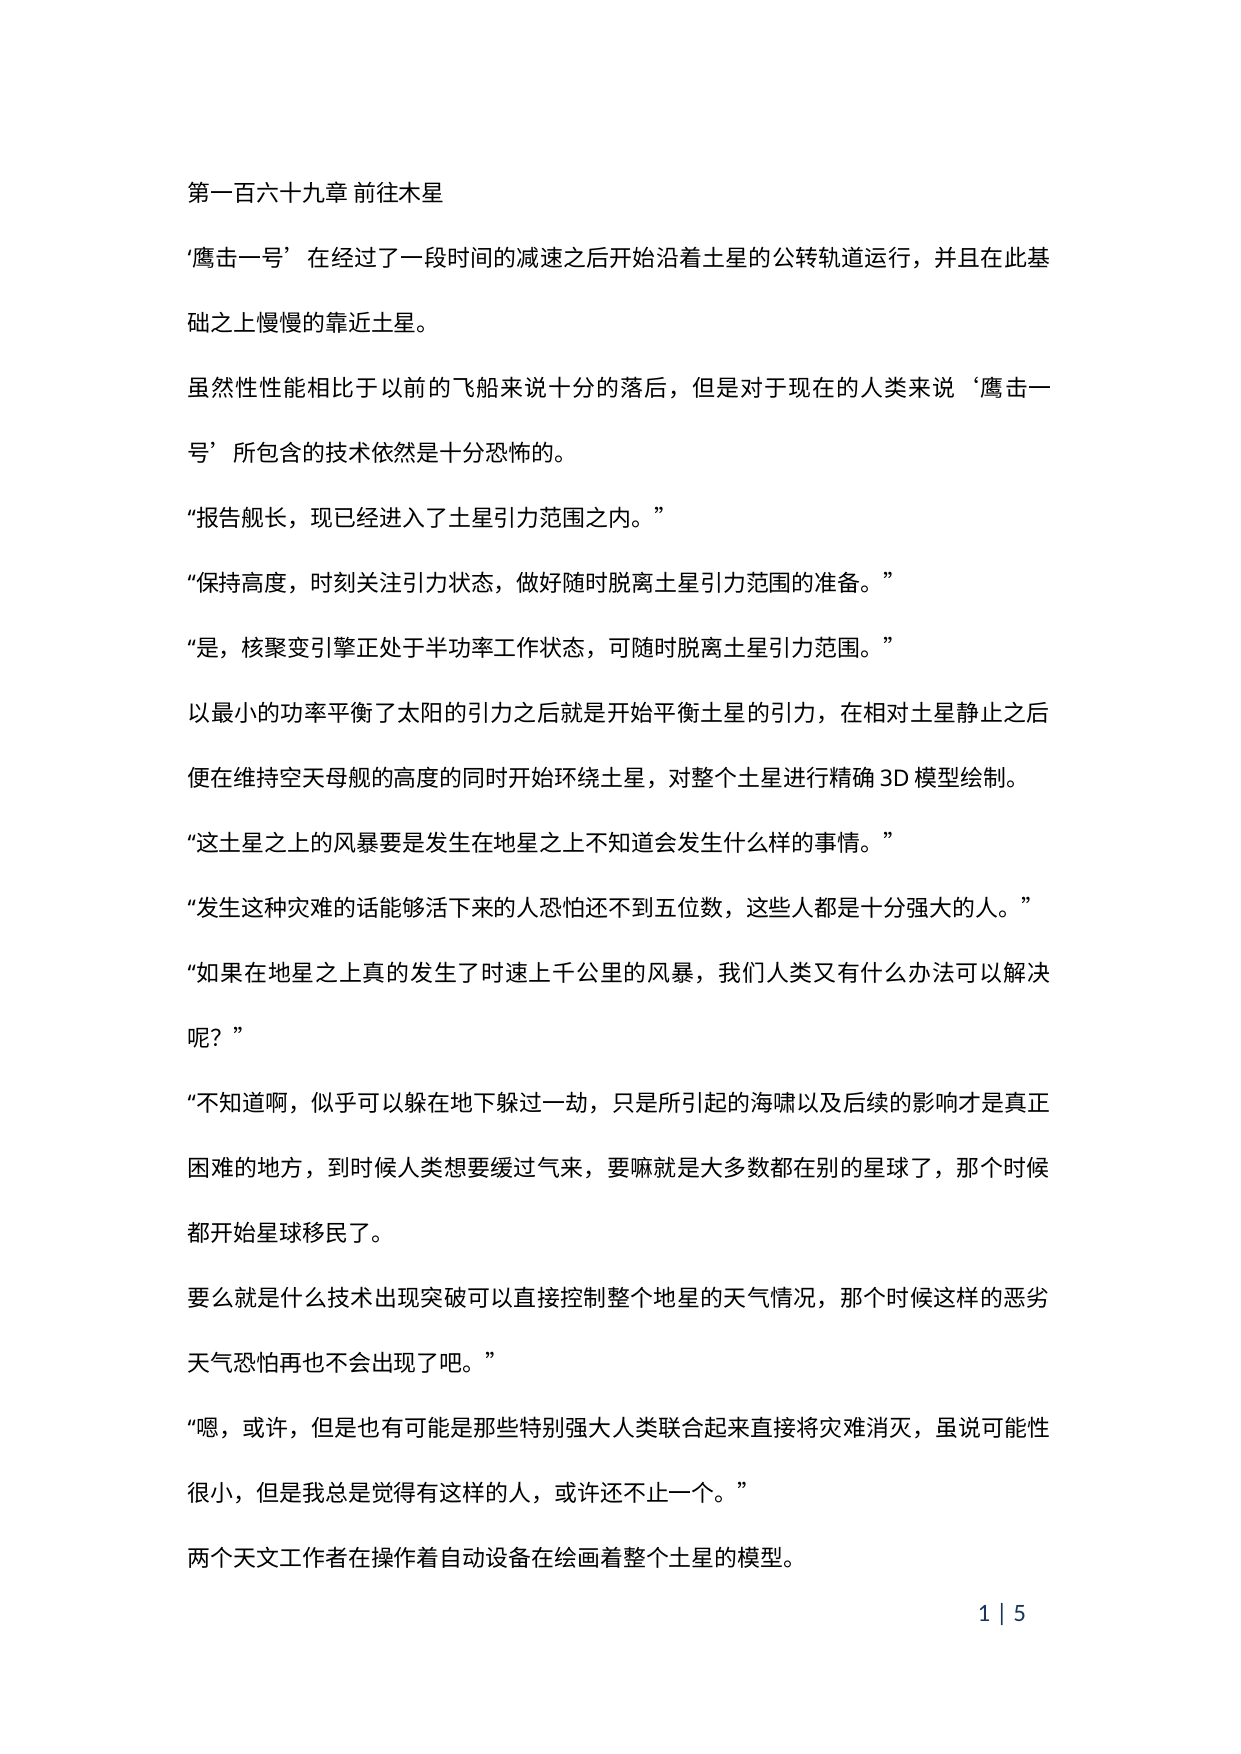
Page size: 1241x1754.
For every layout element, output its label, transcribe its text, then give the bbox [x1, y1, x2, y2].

text 以最小的功率平衡了太阳的引力之后就是开始平衡土星的引力，在相对土星静止之后便在维持空天母舰的高度的同时开始环绕土星，对整个土星进行精确3D模型绘制。 [187, 678, 1053, 808]
text “是，核聚变引擎正处于半功率工作状态，可随时脱离土星引力范围。” [187, 613, 1053, 678]
text “保持高度，时刻关注引力状态，做好随时脱离土星引力范围的准备。” [187, 548, 1053, 613]
text ‘鹰击一号’在经过了一段时间的减速之后开始沿着土星的公转轨道运行，并且在此基础之上慢慢的靠近土星。 [187, 223, 1053, 353]
text “如果在地星之上真的发生了时速上千公里的风暴，我们人类又有什么办法可以解决呢？” [187, 938, 1053, 1068]
text 虽然性性能相比于以前的飞船来说十分的落后，但是对于现在的人类来说‘鹰击一号’所包含的技术依然是十分恐怖的。 [187, 353, 1053, 483]
text “不知道啊，似乎可以躲在地下躲过一劫，只是所引起的海啸以及后续的影响才是真正困难的地方，到时候人类想要缓过气来，要嘛就是大多数都在别的星球了，那个时候都开始星球移民了。 [187, 1068, 1053, 1263]
text “这土星之上的风暴要是发生在地星之上不知道会发生什么样的事情。” [187, 808, 1053, 873]
text “嗯，或许，但是也有可能是那些特别强大人类联合起来直接将灾难消灭，虽说可能性很小，但是我总是觉得有这样的人，或许还不止一个。” [187, 1393, 1053, 1523]
text “报告舰长，现已经进入了土星引力范围之内。” [187, 483, 1053, 548]
text 第一百六十九章 前往木星 [187, 158, 1053, 223]
text 两个天文工作者在操作着自动设备在绘画着整个土星的模型。 [187, 1523, 1053, 1588]
text “发生这种灾难的话能够活下来的人恐怕还不到五位数，这些人都是十分强大的人。” [187, 873, 1053, 938]
text 要么就是什么技术出现突破可以直接控制整个地星的天气情况，那个时候这样的恶劣天气恐怕再也不会出现了吧。” [187, 1263, 1053, 1393]
